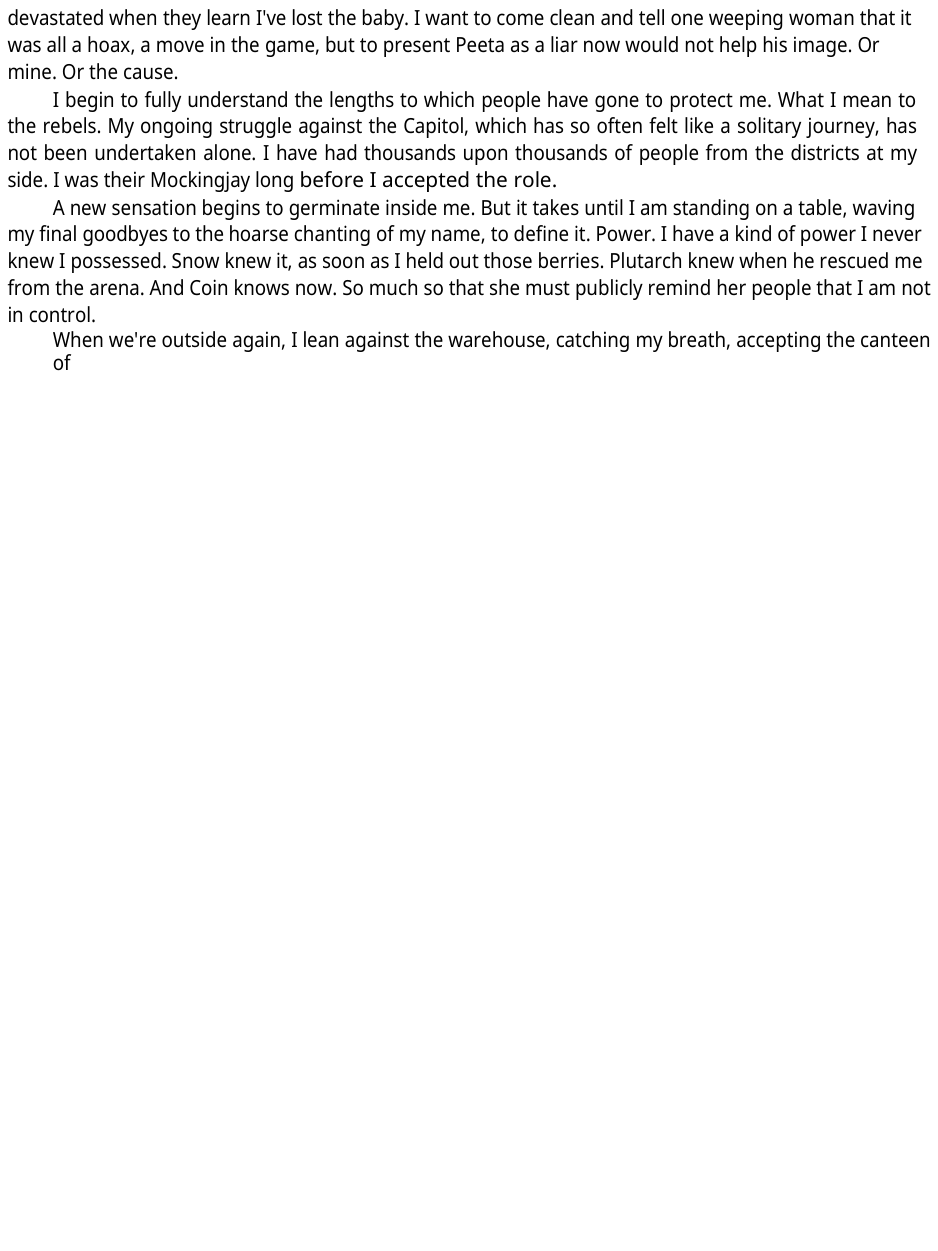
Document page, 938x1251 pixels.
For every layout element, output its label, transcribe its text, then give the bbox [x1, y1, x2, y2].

text When we're outside again, I lean against the warehouse, catching my breath, accepting the canteen of [53, 329, 937, 375]
text A new sensation begins to germinate inside me. But it takes until I am standing on a table, waving my final goodbyes to the hoarse chanting of my name, to define it. Power. I have a kind of power I never knew I possessed. Snow knew it, as soon as I held out those berries. Plutarch knew when he rescued me from the arena. And Coin knows now. So much so that she must publicly remind her people that I am not in control. [7, 194, 937, 329]
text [7, 4, 922, 85]
text I begin to fully understand the lengths to which people have gone to protect me. What I mean to the rebels. My ongoing struggle against the Capitol, which has so often felt like a solitary journey, has not been undertaken alone. I have had thousands upon thousands of people from the districts at my side. I was their Mockingjay long before I accepted the role. [7, 85, 918, 194]
